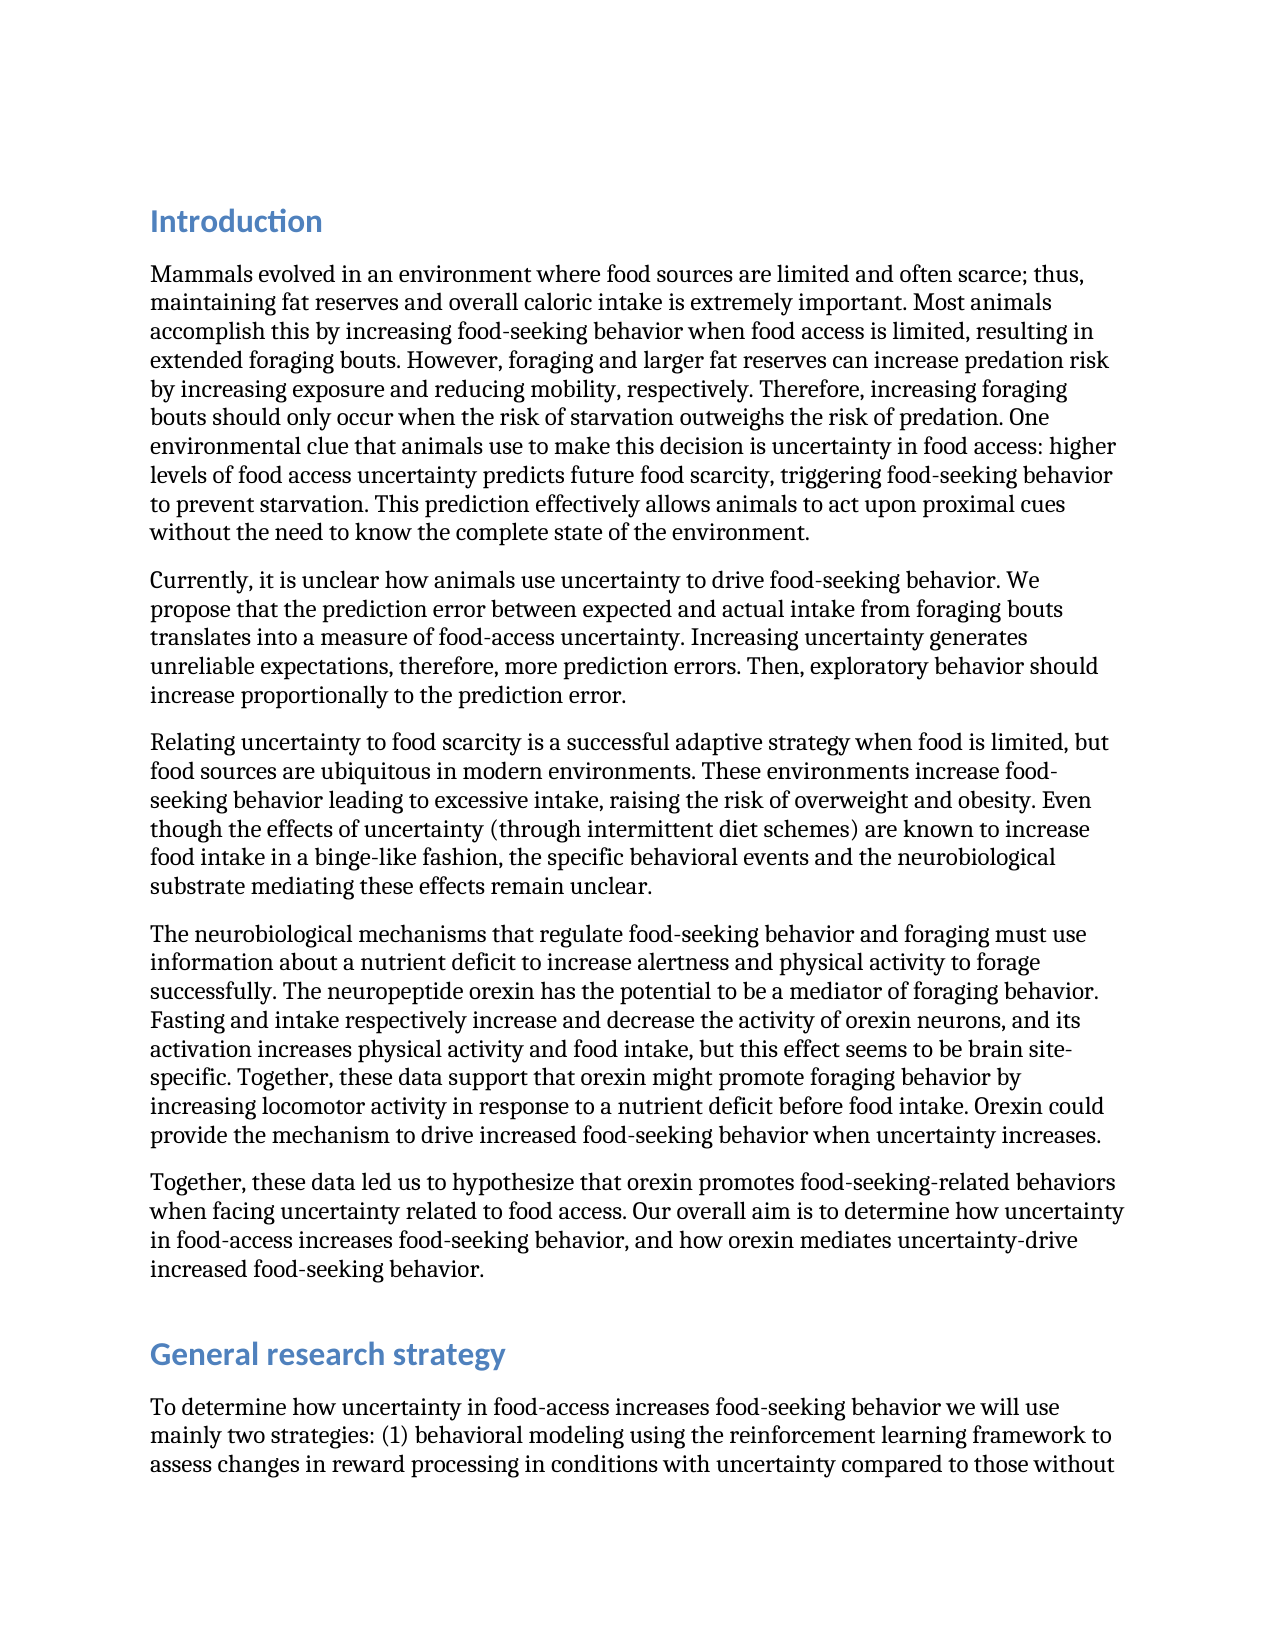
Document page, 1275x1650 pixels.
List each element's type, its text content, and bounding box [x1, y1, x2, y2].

subtitle Introduction [150, 200, 1125, 241]
text Currently, it is unclear how animals use uncertainty to drive food-seeking behavior. We propose that the prediction error between expected and actual intake from foraging bouts translates into a measure of food-access uncertainty. Increasing uncertainty generates unreliable expectations, therefore, more prediction errors. Then, exploratory behavior should increase proportionally to the prediction error. [150, 566, 1125, 709]
text Mammals evolved in an environment where food sources are limited and often scarce; thus, maintaining fat reserves and overall caloric intake is extremely important. Most animals accomplish this by increasing food-seeking behavior when food access is limited, resulting in extended foraging bouts. However, foraging and larger fat reserves can increase predation risk by increasing exposure and reducing mobility, respectively. Therefore, increasing foraging bouts should only occur when the risk of starvation outweighs the risk of predation. One environmental clue that animals use to make this decision is uncertainty in food access: higher levels of food access uncertainty predicts future food scarcity, triggering food-seeking behavior to prevent starvation. This prediction effectively allows animals to act upon proximal cues without the need to know the complete state of the environment. [150, 259, 1125, 547]
text Relating uncertainty to food scarcity is a successful adaptive strategy when food is limited, but food sources are ubiquitous in modern environments. These environments increase food-seeking behavior leading to excessive intake, raising the risk of overweight and obesity. Even though the effects of uncertainty (through intermittent diet schemes) are known to increase food intake in a binge-like fashion, the specific behavioral events and the neurobiological substrate mediating these effects remain unclear. [150, 728, 1125, 901]
text Together, these data led us to hypothesize that orexin promotes food-seeking-related behaviors when facing uncertainty related to food access. Our overall aim is to determine how uncertainty in food-access increases food-seeking behavior, and how orexin mediates uncertainty-drive increased food-seeking behavior. [150, 1168, 1125, 1283]
text The neurobiological mechanisms that regulate food-seeking behavior and foraging must use information about a nutrient deficit to increase alertness and physical activity to forage successfully. The neuropeptide orexin has the potential to be a mediator of foraging behavior. Fasting and intake respectively increase and decrease the activity of orexin neurons, and its activation increases physical activity and food intake, but this effect seems to be brain site-specific. Together, these data support that orexin might promote foraging behavior by increasing locomotor activity in response to a nutrient deficit before food intake. Orexin could provide the mechanism to drive increased food-seeking behavior when uncertainty increases. [150, 919, 1125, 1149]
subtitle General research strategy [150, 1333, 1125, 1374]
